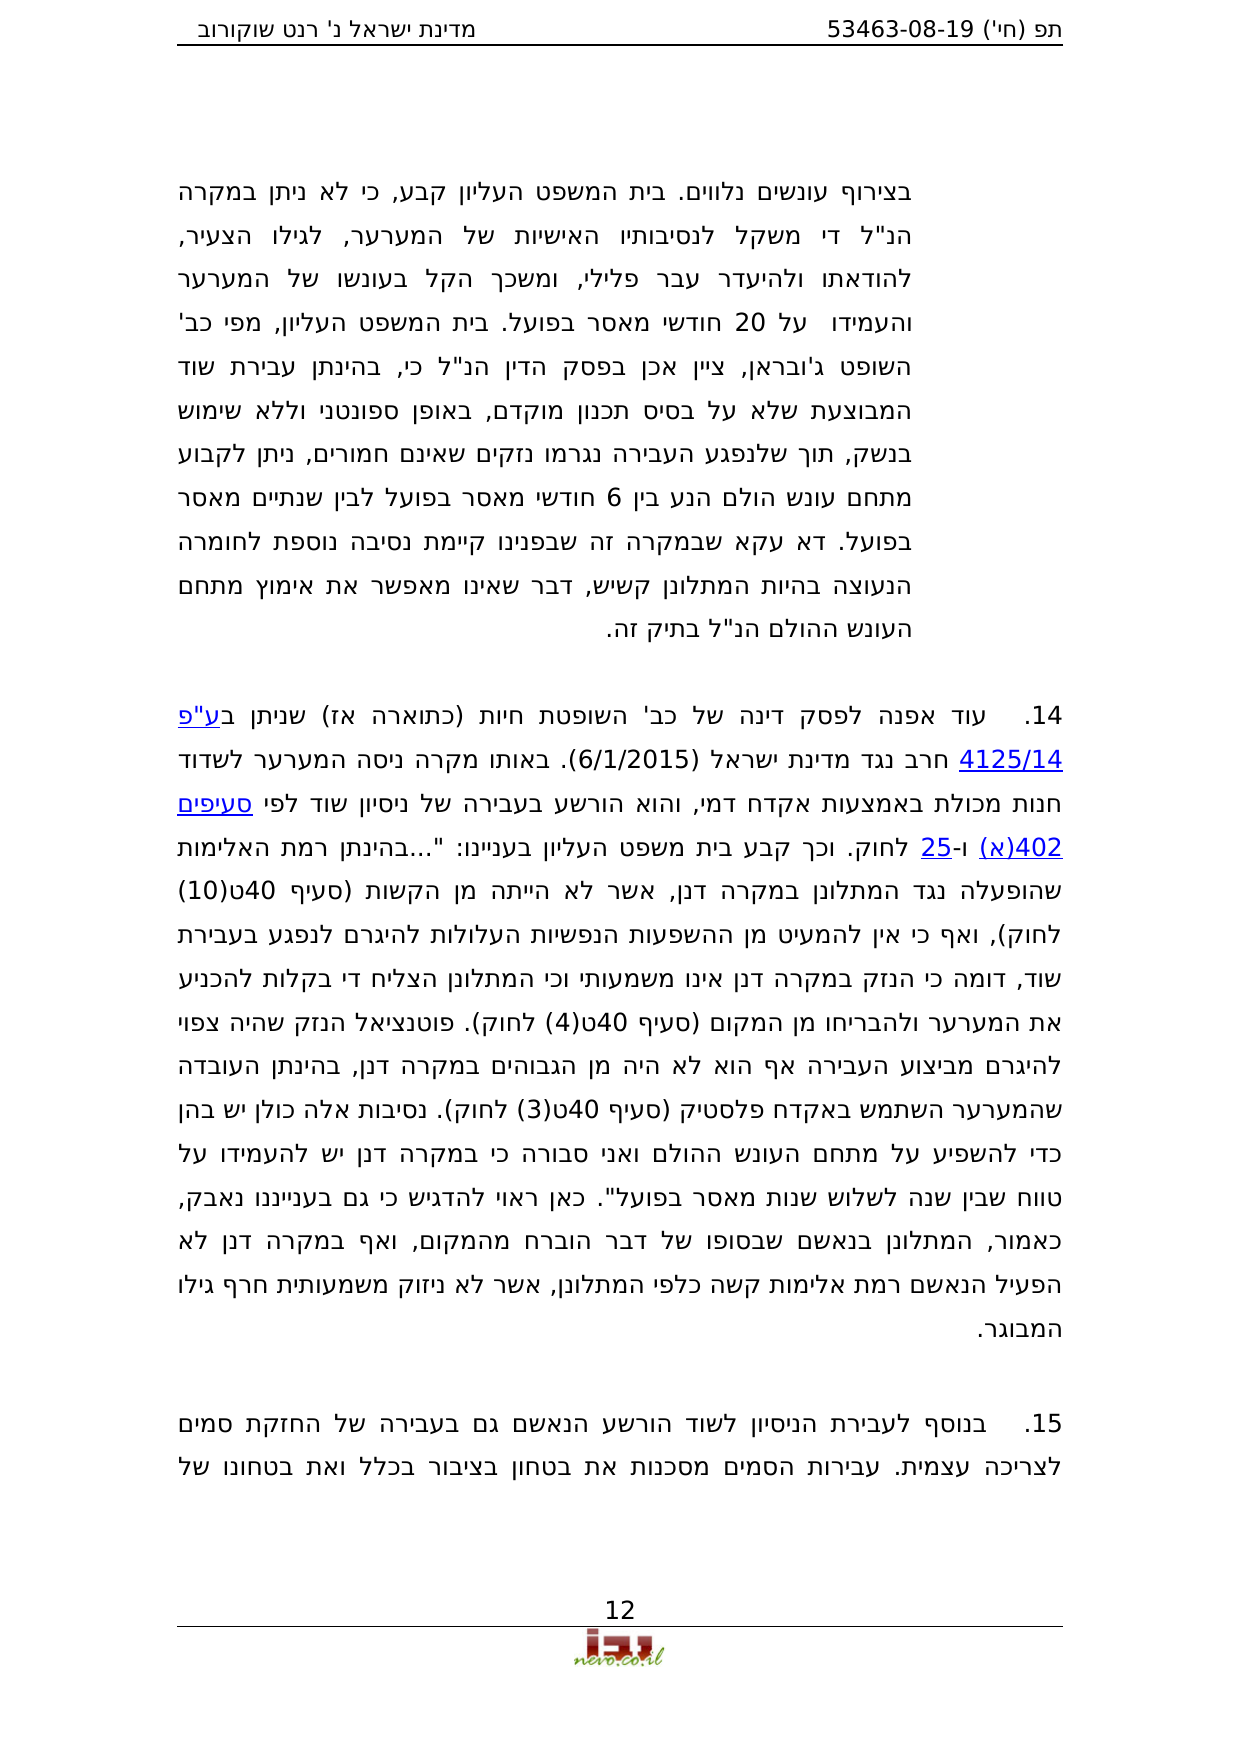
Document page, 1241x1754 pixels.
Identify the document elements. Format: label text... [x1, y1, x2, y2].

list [177, 177, 951, 644]
text 14. עוד אפנה לפסק דינה של כב' השופטת חיות (כתוארה אז) שניתן בע"פ 4125/14 חרב נגד מדינת ישראל (6/1/2015). באותו מקרה ניסה המערער לשדוד חנות מכולת באמצעות אקדח דמי, והוא הורשע בעבירה של ניסיון שוד לפי סעיפים 402(א) ו-25 לחוק. וכך קבע בית משפט העליון בעניינו: "...בהינתן רמת האלימות שהופעלה נגד המתלונן במקרה דנן, אשר לא הייתה מן הקשות (סעיף 40ט(10) לחוק), ואף כי אין להמעיט מן ההשפעות הנפשיות העלולות להיגרם לנפגע בעבירת שוד, דומה כי הנזק במקרה דנן אינו משמעותי וכי המתלונן הצליח די בקלות להכניע את המערער ולהבריחו מן המקום (סעיף 40ט(4) לחוק). פוטנציאל הנזק שהיה צפוי להיגרם מביצוע העבירה אף הוא לא היה מן הגבוהים במקרה דנן, בהינתן העובדה שהמערער השתמש באקדח פלסטיק (סעיף 40ט(3) לחוק). נסיבות אלה כולן יש בהן כדי להשפיע על מתחם העונש ההולם ואני סבורה כי במקרה דנן יש להעמידו על טווח שבין שנה לשלוש שנות מאסר בפועל". כאן ראוי להדגיש כי גם בענייננו נאבק, כאמור, המתלונן בנאשם שבסופו של דבר הוברח מהמקום, ואף במקרה דנן לא הפעיל הנאשם רמת אלימות קשה כלפי המתלונן, אשר לא ניזוק משמעותית חרף גילו המבוגר. [177, 702, 1063, 1343]
picture [574, 1628, 666, 1667]
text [177, 1409, 1063, 1482]
